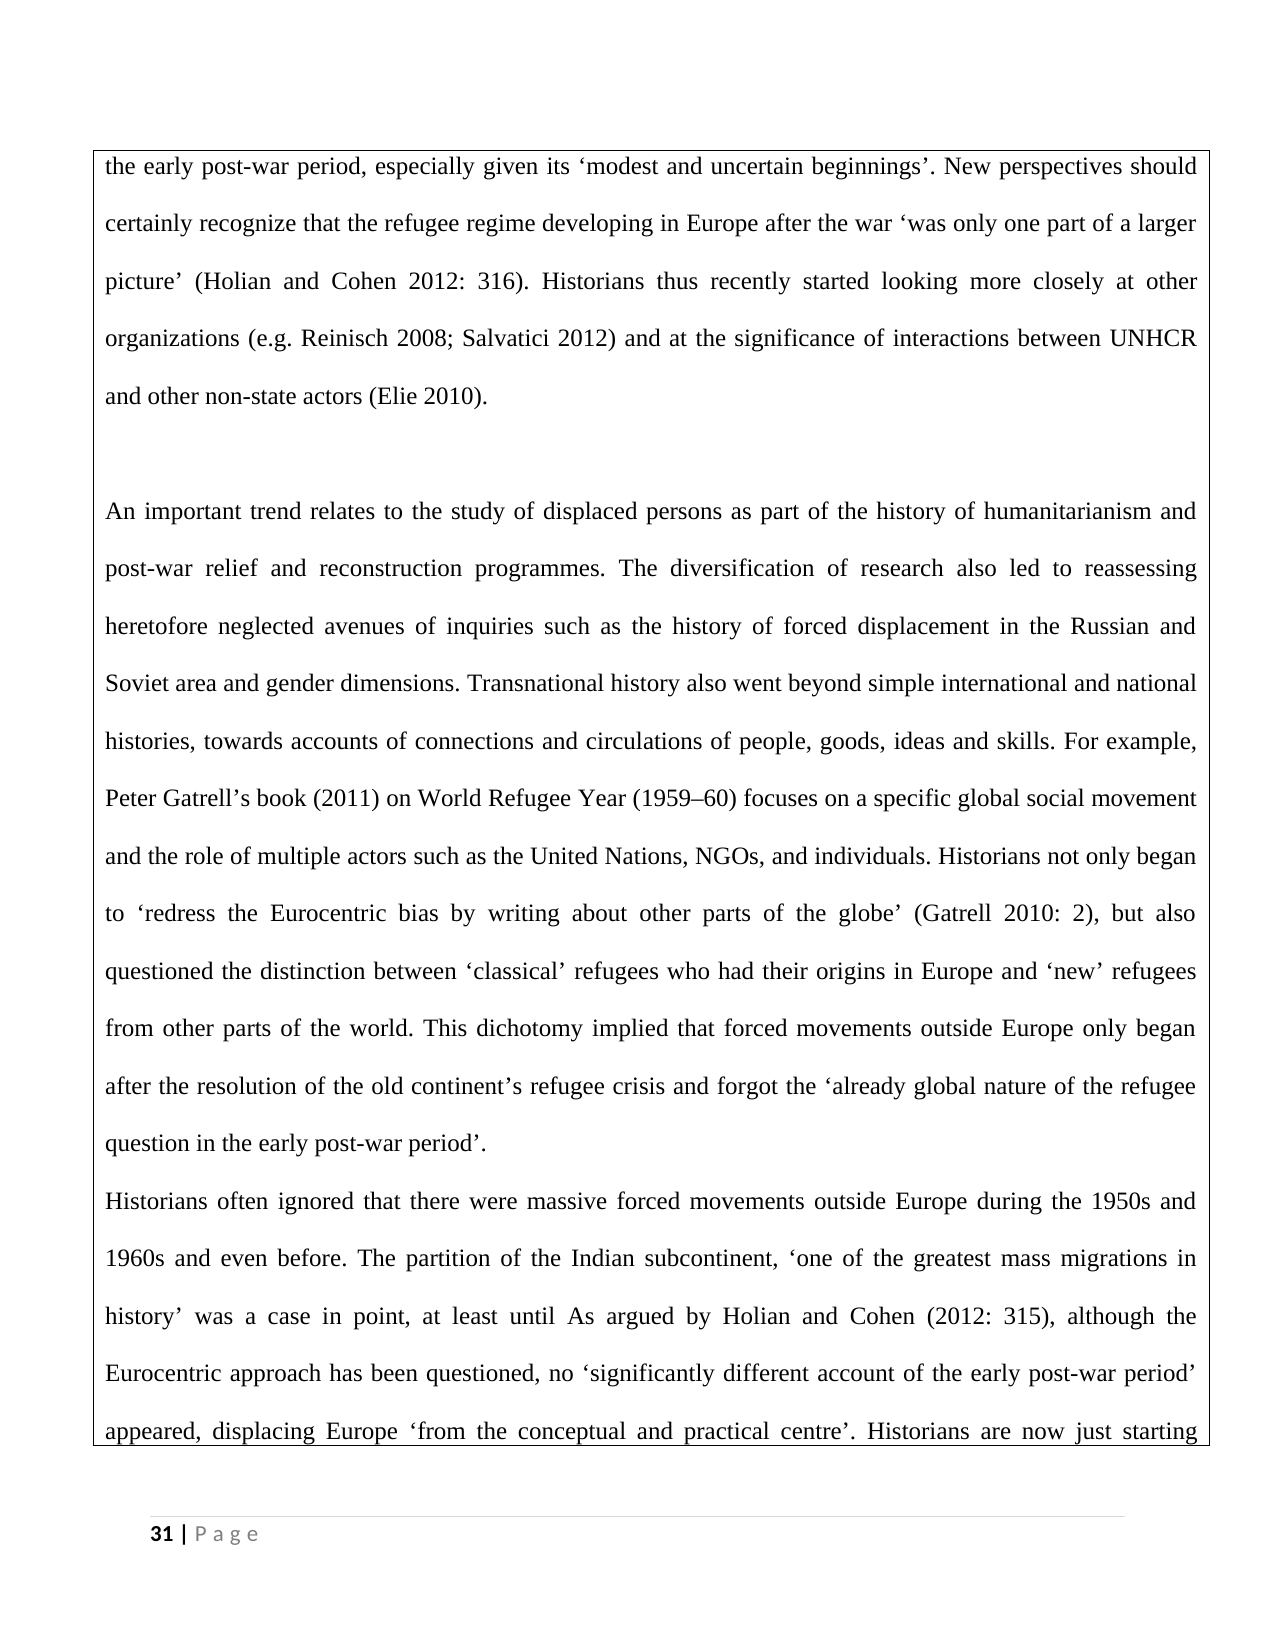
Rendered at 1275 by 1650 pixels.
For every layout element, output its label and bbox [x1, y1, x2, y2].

table_header [94, 151, 1209, 1445]
